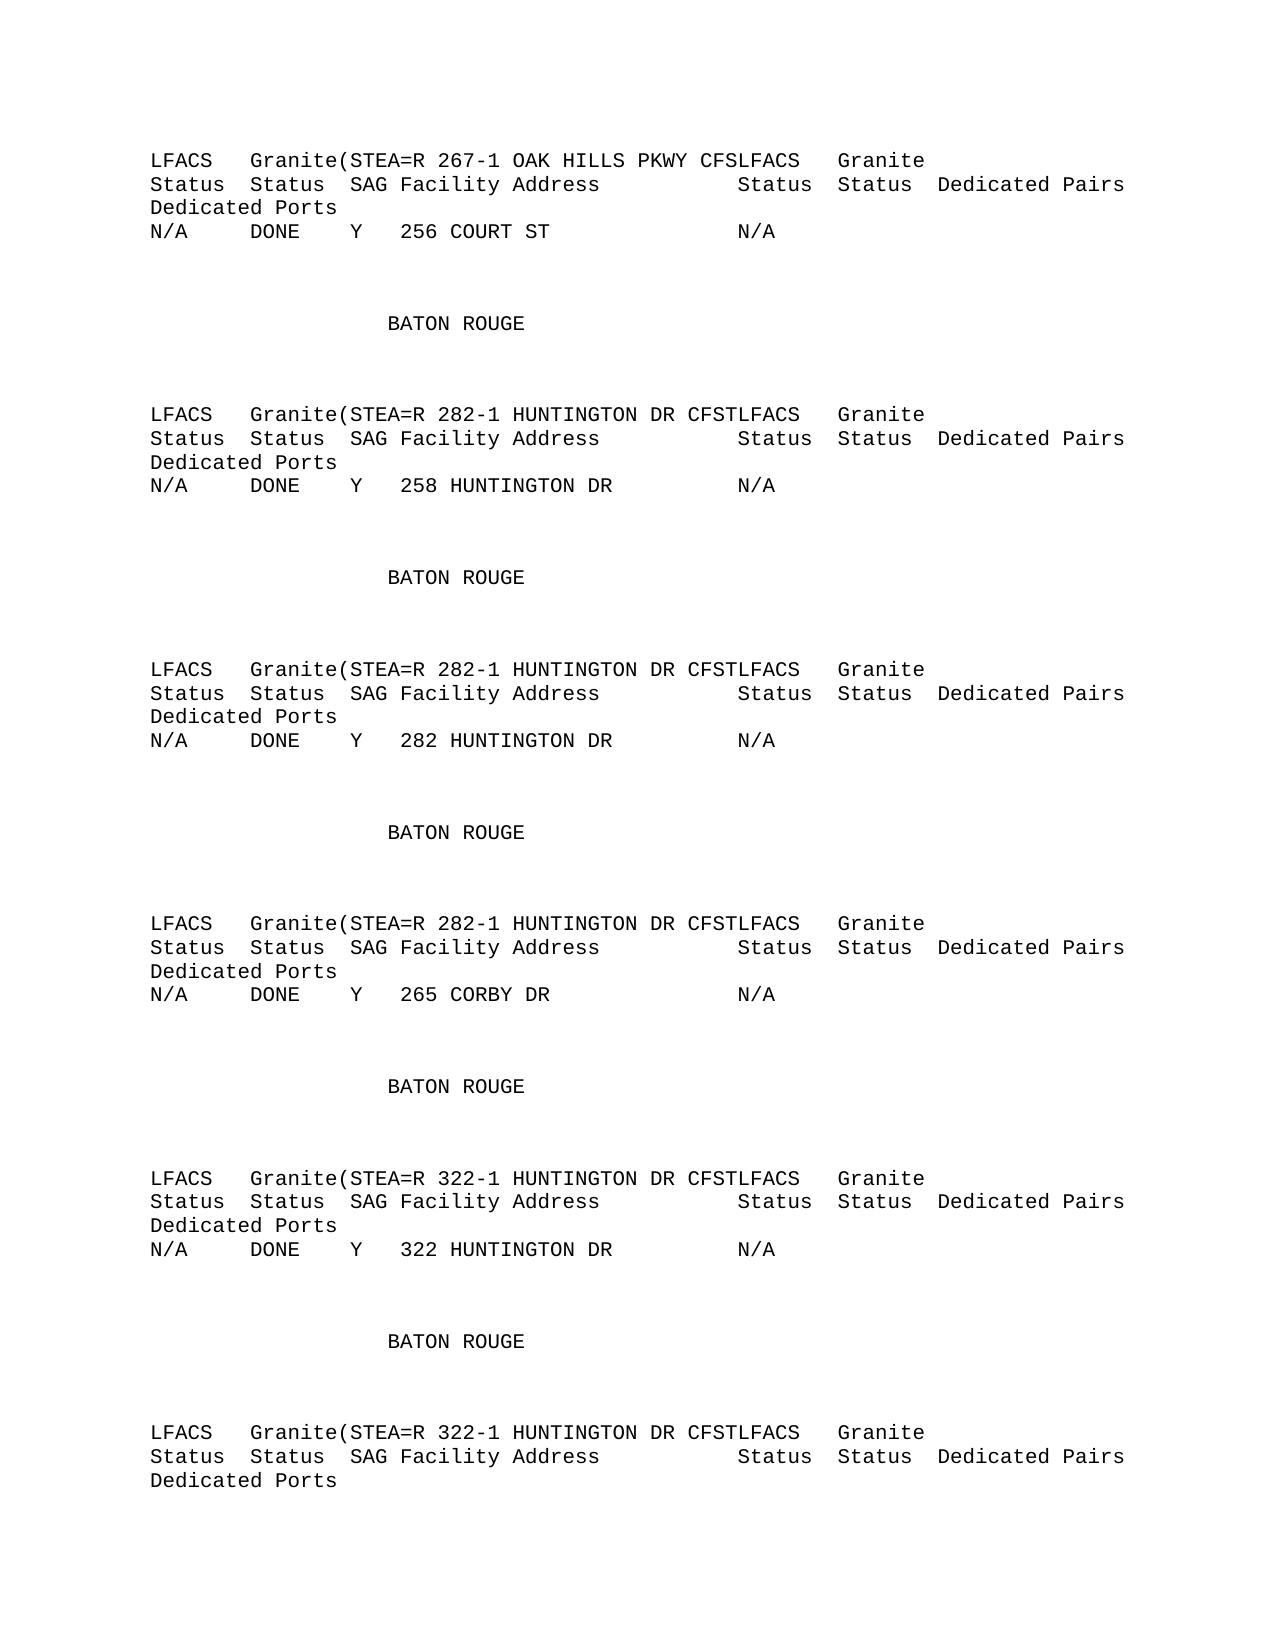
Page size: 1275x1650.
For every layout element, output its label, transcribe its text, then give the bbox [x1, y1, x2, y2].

text Status Status SAG Facility Address Status Status Dedicated Pairs Dedicated Ports [150, 683, 1125, 730]
text LFACS Granite(STEA=R 282-1 HUNTINGTON DR CFSTLFACS Granite [150, 659, 1125, 683]
text LFACS Granite(STEA=R 282-1 HUNTINGTON DR CFSTLFACS Granite [150, 913, 1125, 937]
text N/A DONE Y 258 HUNTINGTON DR N/A [150, 475, 1125, 499]
text BATON ROUGE [150, 822, 1125, 845]
text N/A DONE Y 265 CORBY DR N/A [150, 984, 1125, 1008]
text BATON ROUGE [150, 1331, 1125, 1354]
text BATON ROUGE [150, 1076, 1125, 1100]
text N/A DONE Y 282 HUNTINGTON DR N/A [150, 730, 1125, 753]
text N/A DONE Y 322 HUNTINGTON DR N/A [150, 1239, 1125, 1262]
text BATON ROUGE [150, 567, 1125, 591]
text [150, 174, 1125, 221]
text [150, 150, 1125, 174]
text Status Status SAG Facility Address Status Status Dedicated Pairs Dedicated Ports [150, 1192, 1125, 1239]
text LFACS Granite(STEA=R 282-1 HUNTINGTON DR CFSTLFACS Granite [150, 404, 1125, 428]
text N/A DONE Y 256 COURT ST N/A [150, 221, 1125, 244]
text Status Status SAG Facility Address Status Status Dedicated Pairs Dedicated Ports [150, 428, 1125, 475]
text LFACS Granite(STEA=R 322-1 HUNTINGTON DR CFSTLFACS Granite [150, 1168, 1125, 1192]
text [150, 1446, 1125, 1493]
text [150, 1422, 1125, 1446]
text BATON ROUGE [150, 313, 1125, 336]
text Status Status SAG Facility Address Status Status Dedicated Pairs Dedicated Ports [150, 937, 1125, 984]
